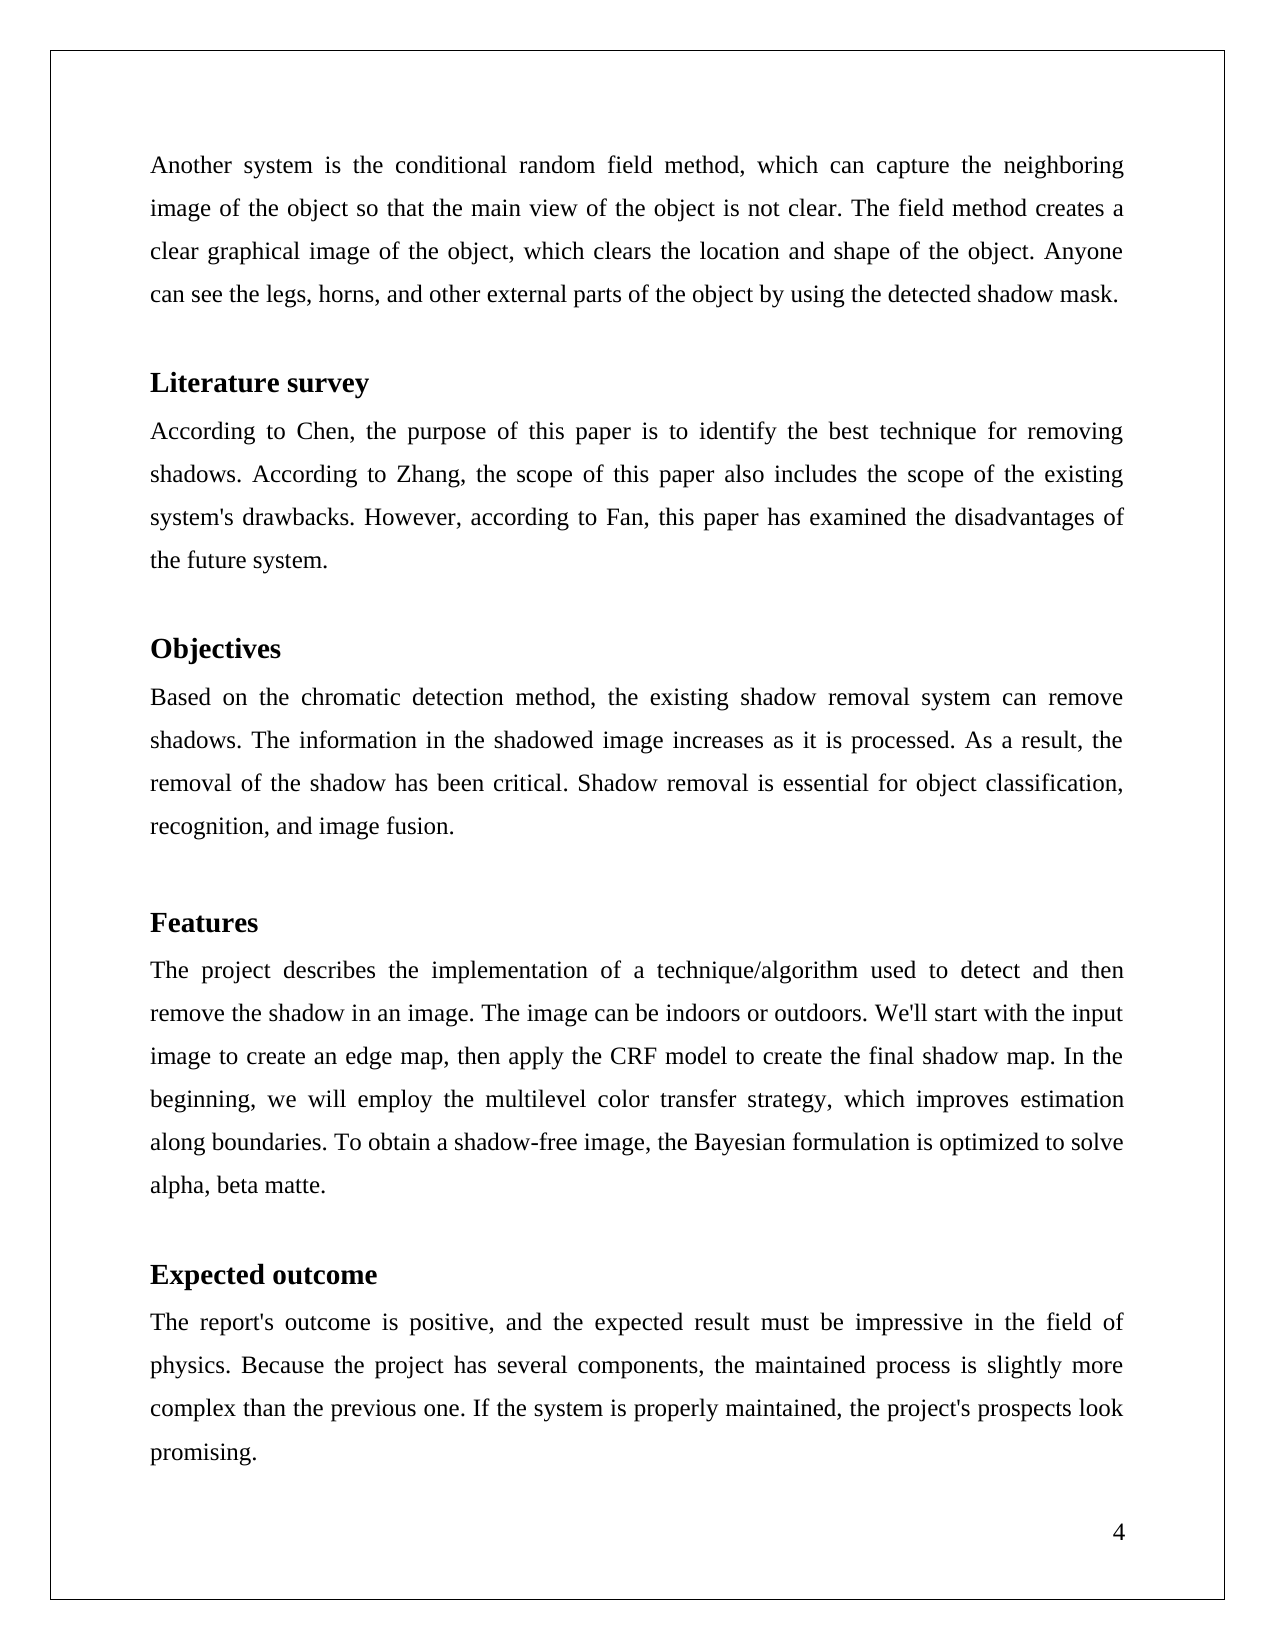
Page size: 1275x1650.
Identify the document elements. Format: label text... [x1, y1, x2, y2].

subtitle Features [150, 905, 1125, 938]
subtitle Literature survey [150, 366, 1125, 399]
subtitle Expected outcome [150, 1257, 1125, 1290]
text According to Chen, the purpose of this paper is to identify the best technique for removing shadows. According to Zhang, the scope of this paper also includes the scope of the existing system's drawbacks. However, according to Fan, this paper has examined the disadvantages of the future system. [150, 416, 1125, 574]
text The report's outcome is positive, and the expected result must be impressive in the field of physics. Because the project has several components, the maintained process is slightly more complex than the previous one. If the system is properly maintained, the project's prospects look promising. [150, 1307, 1125, 1465]
subtitle Objectives [150, 632, 1125, 665]
text The project describes the implementation of a technique/algorithm used to detect and then remove the shadow in an image. The image can be indoors or outdoors. We'll start with the input image to create an edge map, then apply the CRF model to create the final shadow map. In the beginning, we will employ the multilevel color transfer strategy, which improves estimation along boundaries. To obtain a shadow-free image, the Bayesian formulation is optimized to solve alpha, beta matte. [150, 955, 1125, 1199]
subtitle Based on the chromatic detection method, the existing shadow removal system can remove shadows. The information in the shadowed image increases as it is processed. As a result, the removal of the shadow has been critical. Shadow removal is essential for object classification, recognition, and image fusion. [150, 682, 1125, 840]
